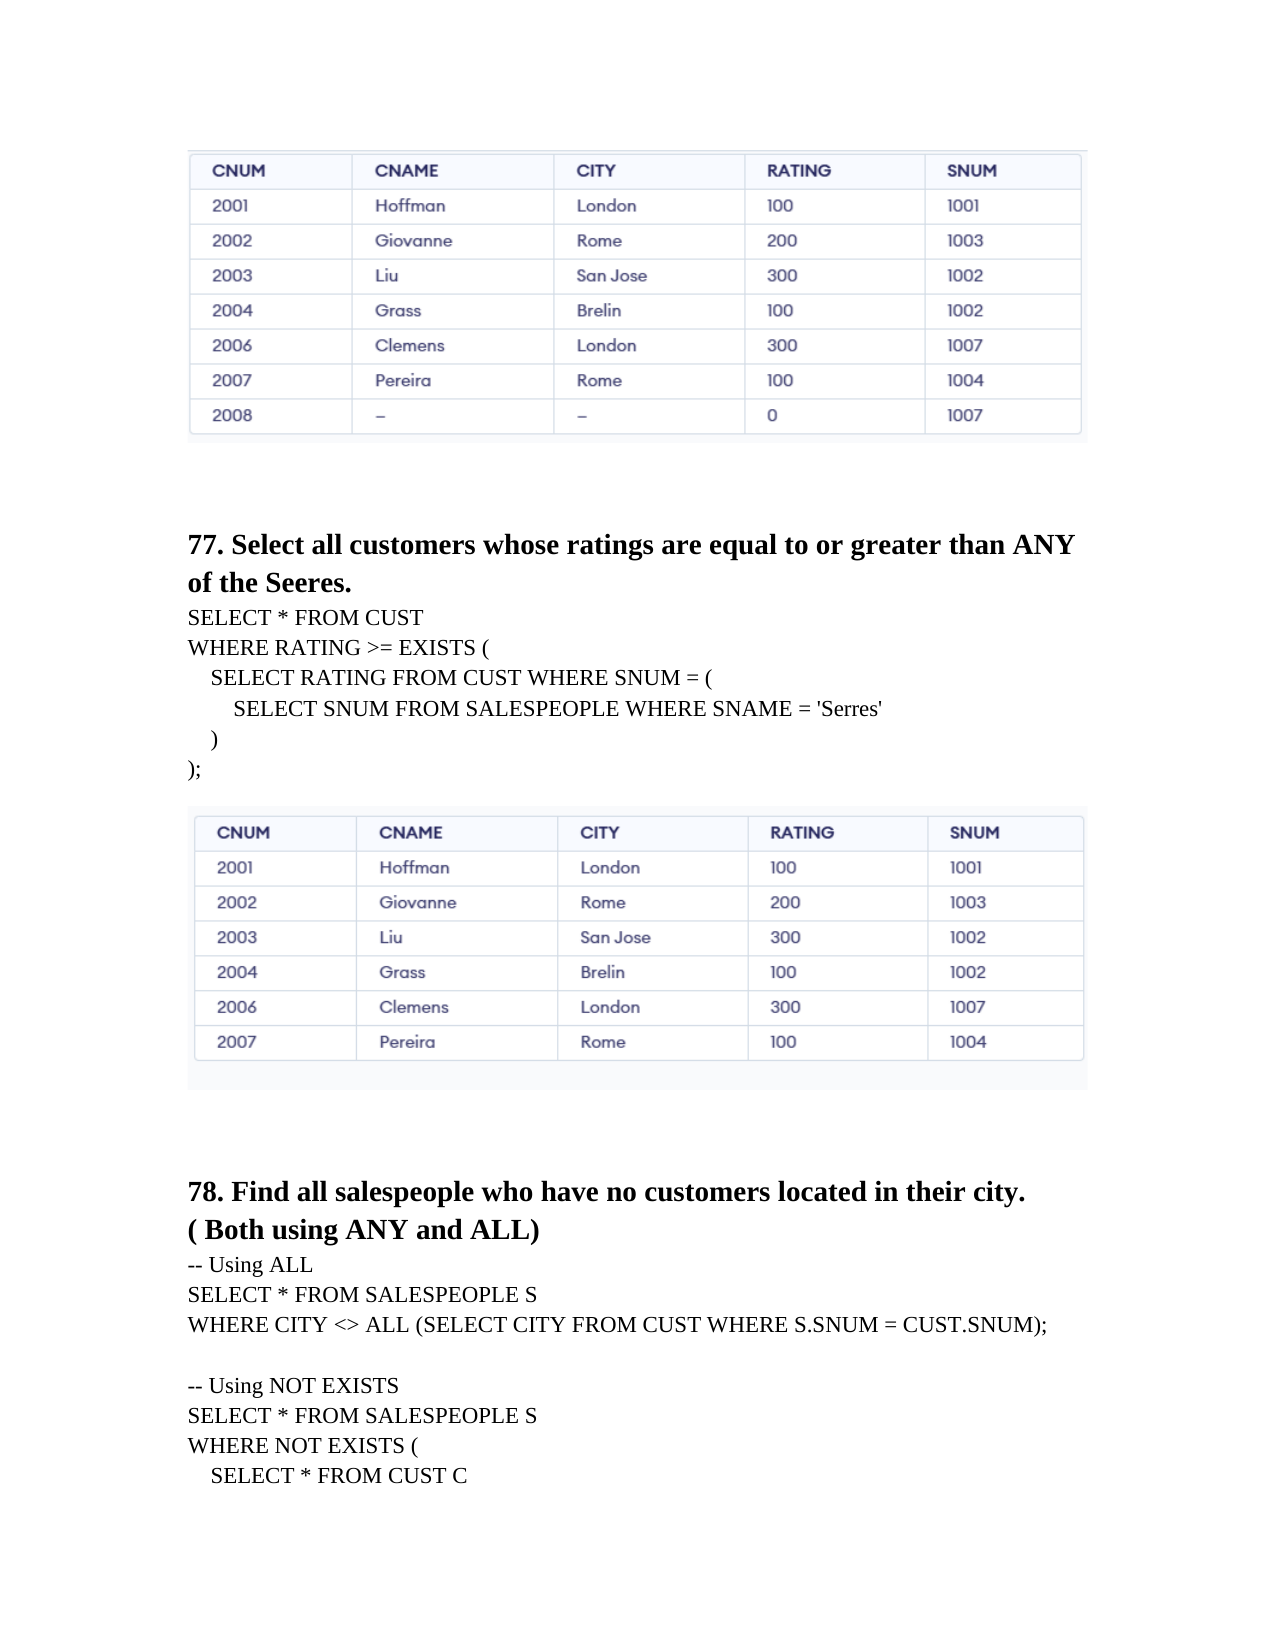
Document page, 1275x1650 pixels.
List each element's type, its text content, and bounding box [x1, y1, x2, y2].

picture [187, 150, 1088, 443]
picture [187, 806, 1088, 1090]
subtitle 77. Select all customers whose ratings are equal to or greater than ANY of the Seeres. [187, 527, 1087, 599]
text SELECT * FROM CUST WHERE RATING >= EXISTS ( SELECT RATING FROM CUST WHERE SNUM = ( SELECT SNUM FROM SALESPEOPLE WHERE SNAME = 'Serres' ) ); [187, 604, 1087, 781]
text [187, 1251, 1087, 1489]
subtitle 78. Find all salespeople who have no customers located in their city. ( Both using ANY and ALL) [187, 1174, 1087, 1246]
